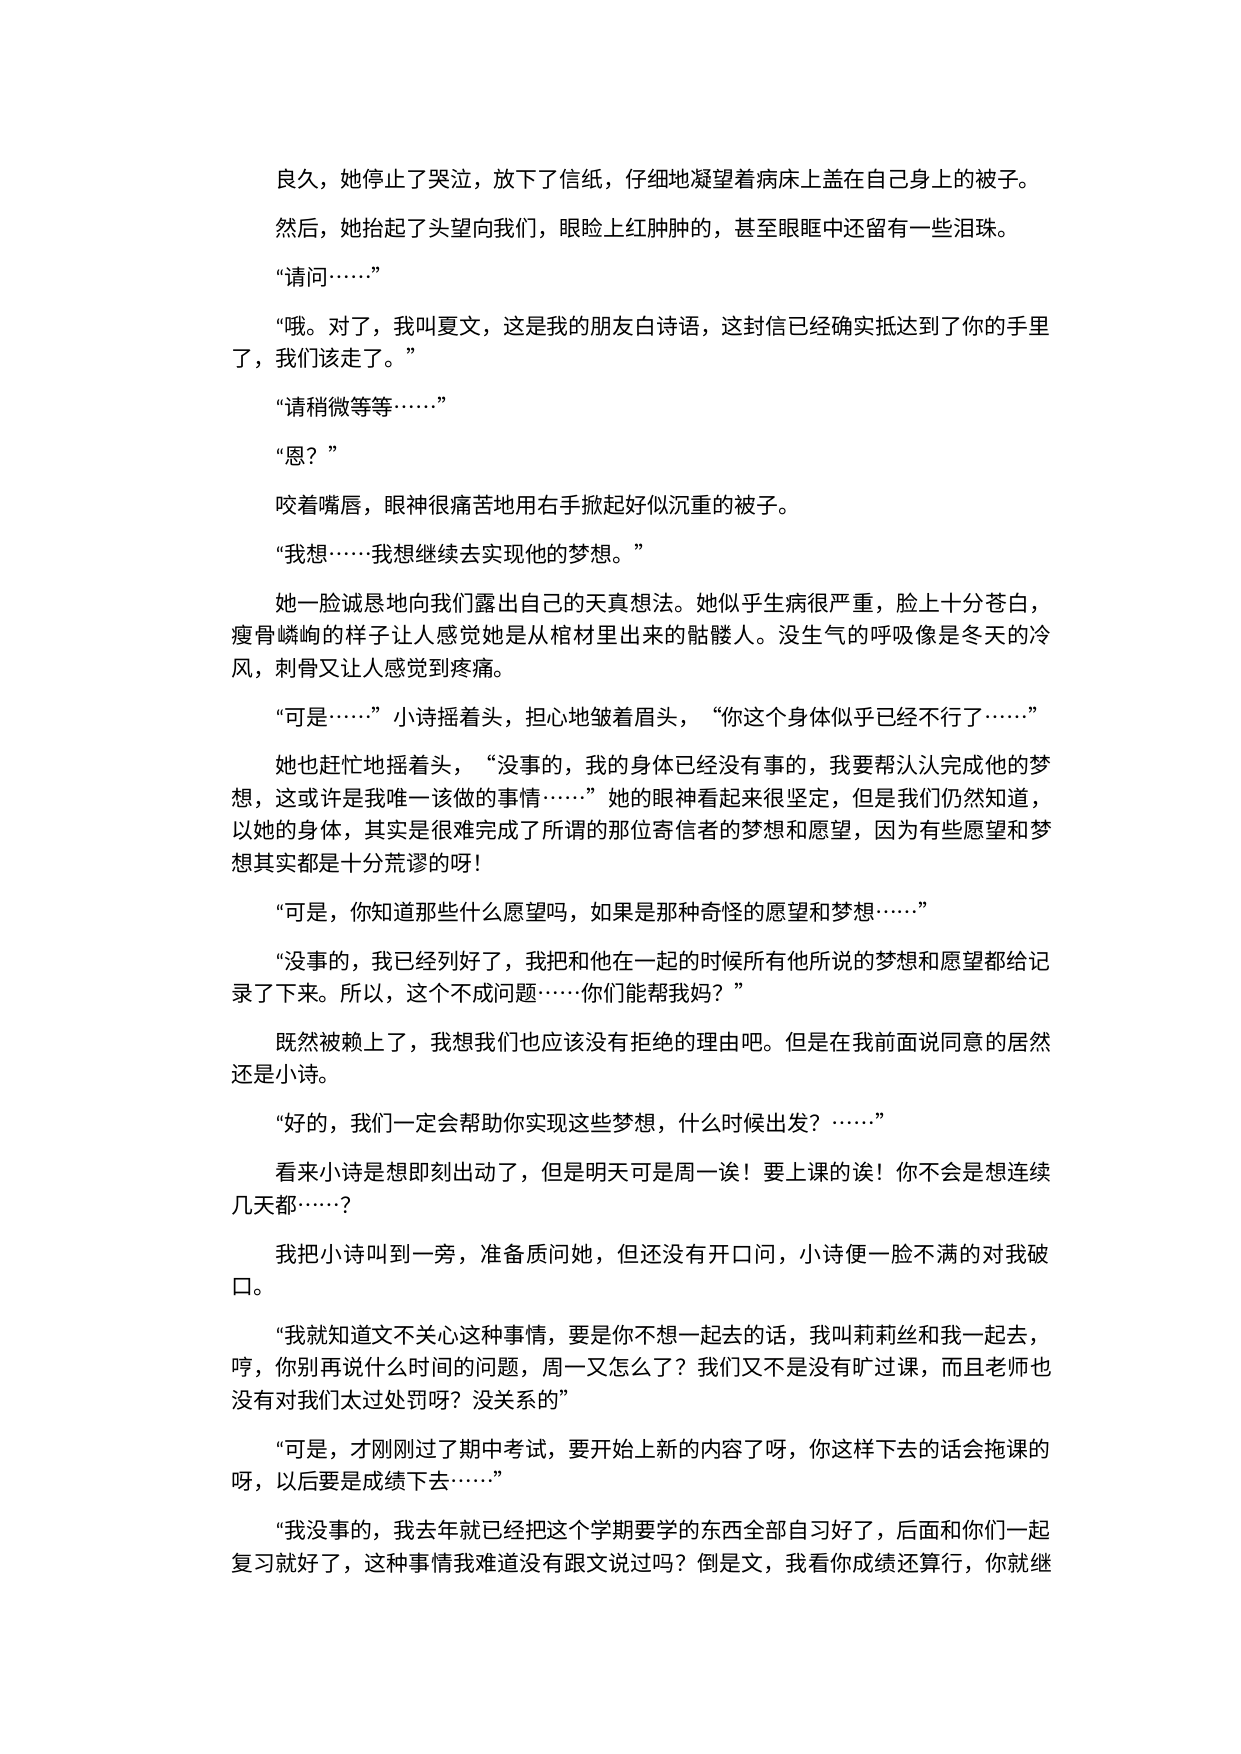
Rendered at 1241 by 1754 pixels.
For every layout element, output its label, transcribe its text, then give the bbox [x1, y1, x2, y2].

text 咬着嘴唇，眼神很痛苦地用右手掀起好似沉重的被子。 [231, 488, 1053, 520]
text “我想……我想继续去实现他的梦想。” [231, 536, 1053, 569]
text “请稍微等等……” [231, 390, 1053, 422]
text “哦。对了，我叫夏文，这是我的朋友白诗语，这封信已经确实抵达到了你的手里了，我们该走了。” [231, 308, 1053, 373]
text “我就知道文不关心这种事情，要是你不想一起去的话，我叫莉莉丝和我一起去，哼，你别再说什么时间的问题，周一又怎么了？我们又不是没有旷过课，而且老师也没有对我们太过处罚呀？没关系的” [231, 1317, 1053, 1415]
text 她一脸诚恳地向我们露出自己的天真想法。她似乎生病很严重，脸上十分苍白，瘦骨嶙峋的样子让人感觉她是从棺材里出来的骷髅人。没生气的呼吸像是冬天的冷风，刺骨又让人感觉到疼痛。 [231, 585, 1053, 683]
text “可是，才刚刚过了期中考试，要开始上新的内容了呀，你这样下去的话会拖课的呀，以后要是成绩下去……” [231, 1431, 1053, 1496]
text 她也赶忙地摇着头，“没事的，我的身体已经没有事的，我要帮汄汄完成他的梦想，这或许是我唯一该做的事情……”她的眼神看起来很坚定，但是我们仍然知道，以她的身体，其实是很难完成了所谓的那位寄信者的梦想和愿望，因为有些愿望和梦想其实都是十分荒谬的呀！ [231, 748, 1053, 878]
text “没事的，我已经列好了，我把和他在一起的时候所有他所说的梦想和愿望都给记录了下来。所以，这个不成问题……你们能帮我妈？” [231, 943, 1053, 1008]
text 良久，她停止了哭泣，放下了信纸，仔细地凝望着病床上盖在自己身上的被子。 [231, 162, 1053, 194]
text “恩？” [231, 439, 1053, 471]
text 看来小诗是想即刻出动了，但是明天可是周一诶！要上课的诶！你不会是想连续几天都……？ [231, 1155, 1053, 1220]
text 我把小诗叫到一旁，准备质问她，但还没有开口问，小诗便一脸不满的对我破口。 [231, 1236, 1053, 1301]
text “可是……”小诗摇着头，担心地皱着眉头，“你这个身体似乎已经不行了……” [231, 699, 1053, 732]
text “好的，我们一定会帮助你实现这些梦想，什么时候出发？……” [231, 1106, 1053, 1138]
text “可是，你知道那些什么愿望吗，如果是那种奇怪的愿望和梦想……” [231, 894, 1053, 927]
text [231, 1513, 1053, 1578]
text 然后，她抬起了头望向我们，眼睑上红肿肿的，甚至眼眶中还留有一些泪珠。 [231, 211, 1053, 243]
text 既然被赖上了，我想我们也应该没有拒绝的理由吧。但是在我前面说同意的居然还是小诗。 [231, 1024, 1053, 1089]
text “请问……” [231, 260, 1053, 292]
